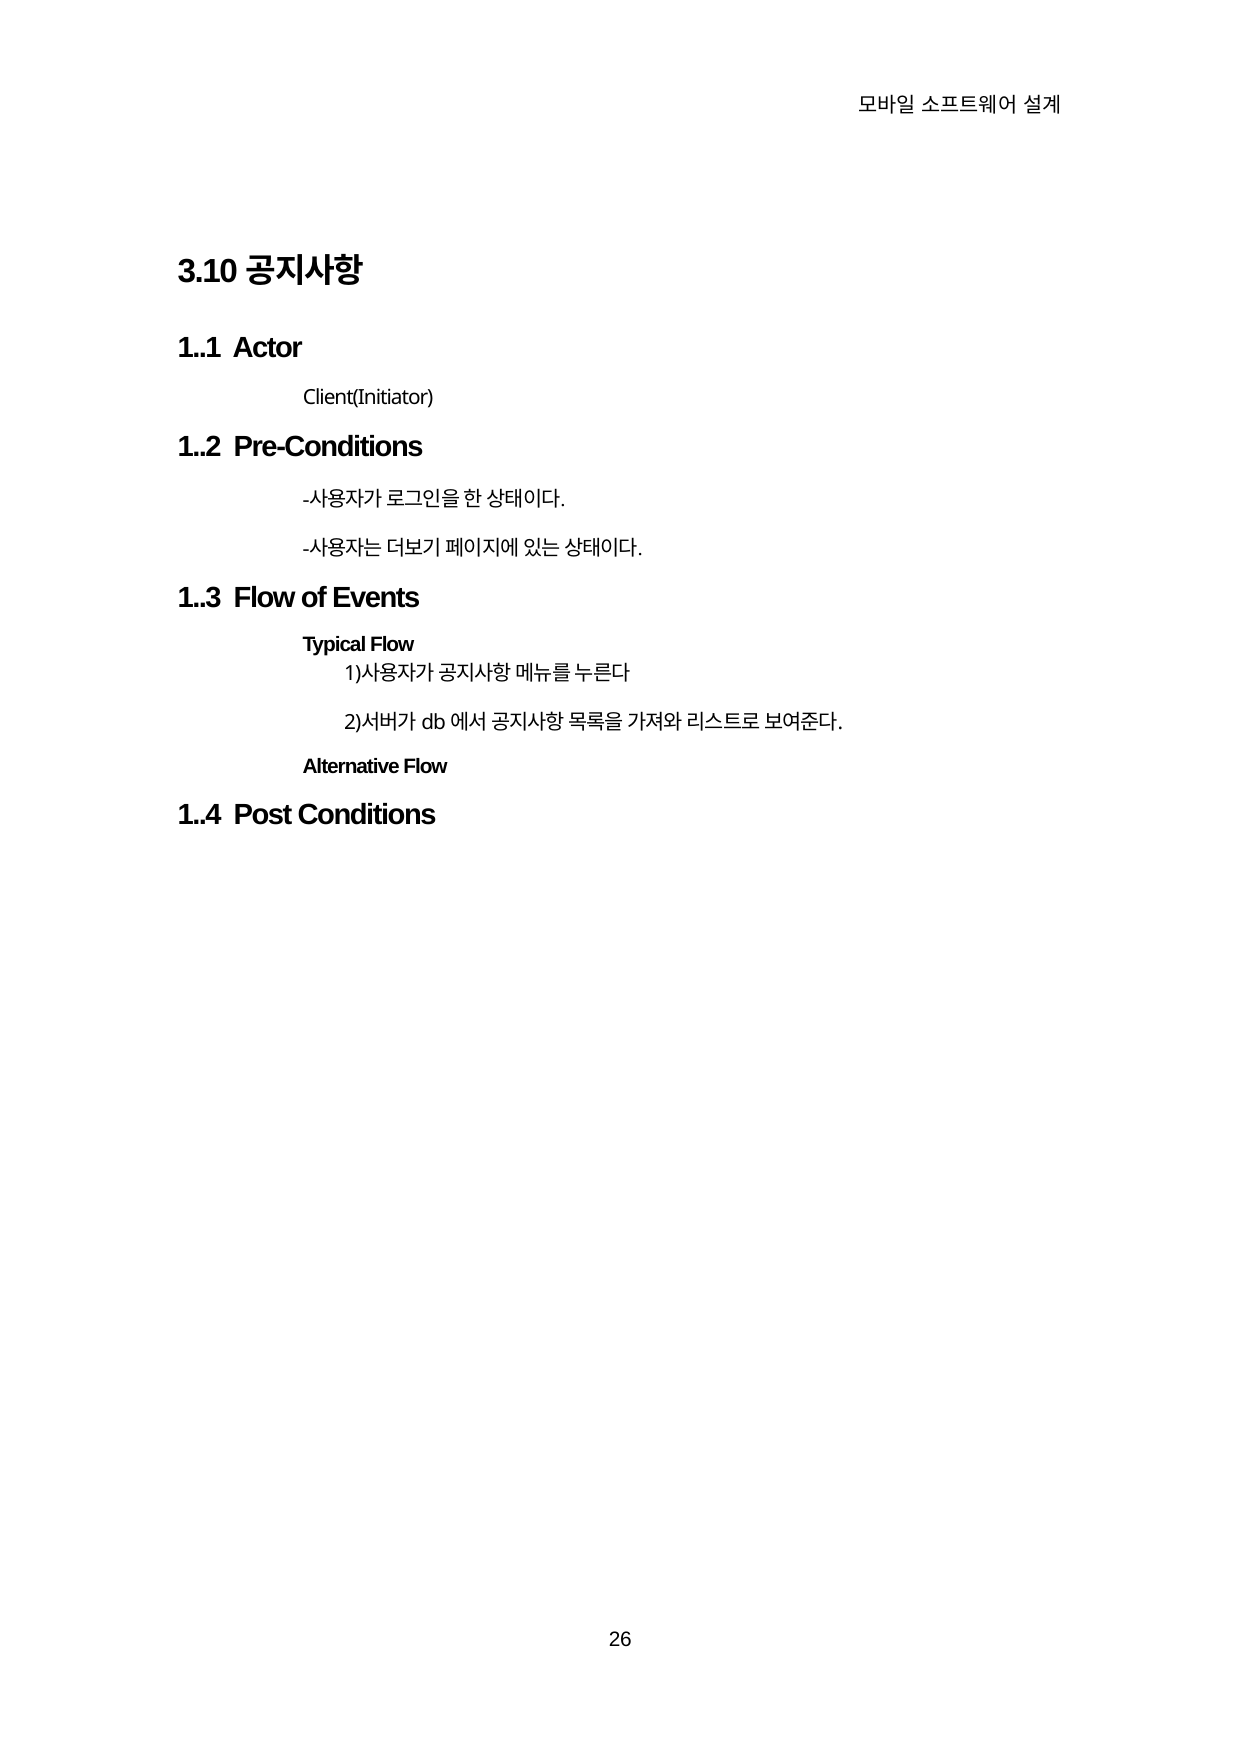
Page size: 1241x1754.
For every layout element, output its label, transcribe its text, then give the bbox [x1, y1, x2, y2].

text -사용자는 더보기 페이지에 있는 상태이다. [302, 531, 1063, 561]
subtitle 1..3 Flow of Events [177, 580, 1063, 613]
subtitle 3.10 공지사항 [177, 244, 959, 292]
text Client(Initiator) [303, 382, 1063, 411]
subtitle Typical Flow [302, 632, 1063, 656]
subtitle 1..2 Pre-Conditions [177, 429, 1063, 463]
list 2)서버가 db에서 공지사항 목록을 가져와 리스트로 보여준다. [344, 705, 1063, 735]
text -사용자가 로그인을 한 상태이다. [302, 482, 1063, 512]
subtitle 1..4 Post Conditions [177, 797, 1063, 830]
subtitle Alternative Flow [302, 754, 1063, 778]
subtitle 1..1 Actor [177, 330, 1063, 363]
list 1)사용자가 공지사항 메뉴를 누른다 [344, 656, 1063, 686]
